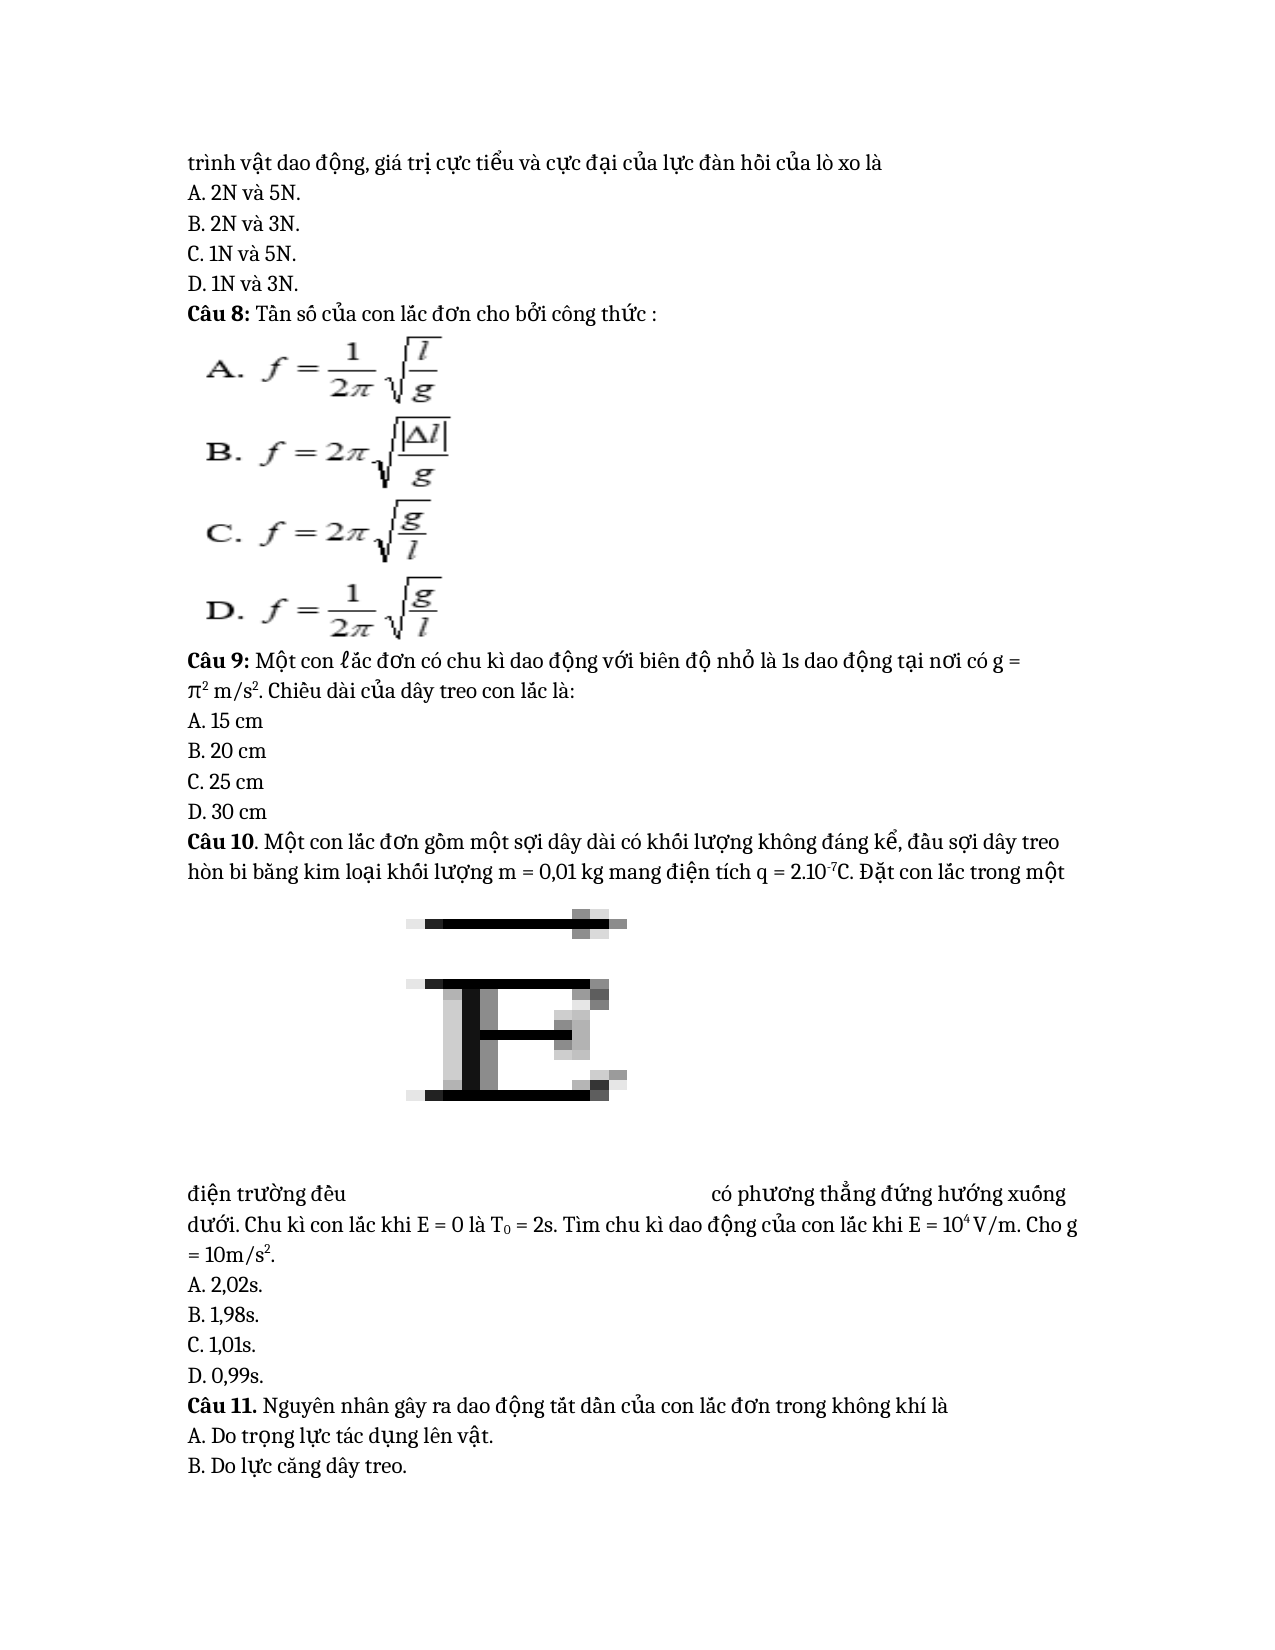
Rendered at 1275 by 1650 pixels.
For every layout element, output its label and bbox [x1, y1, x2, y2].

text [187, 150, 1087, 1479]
picture [370, 889, 683, 1202]
picture [206, 331, 519, 644]
